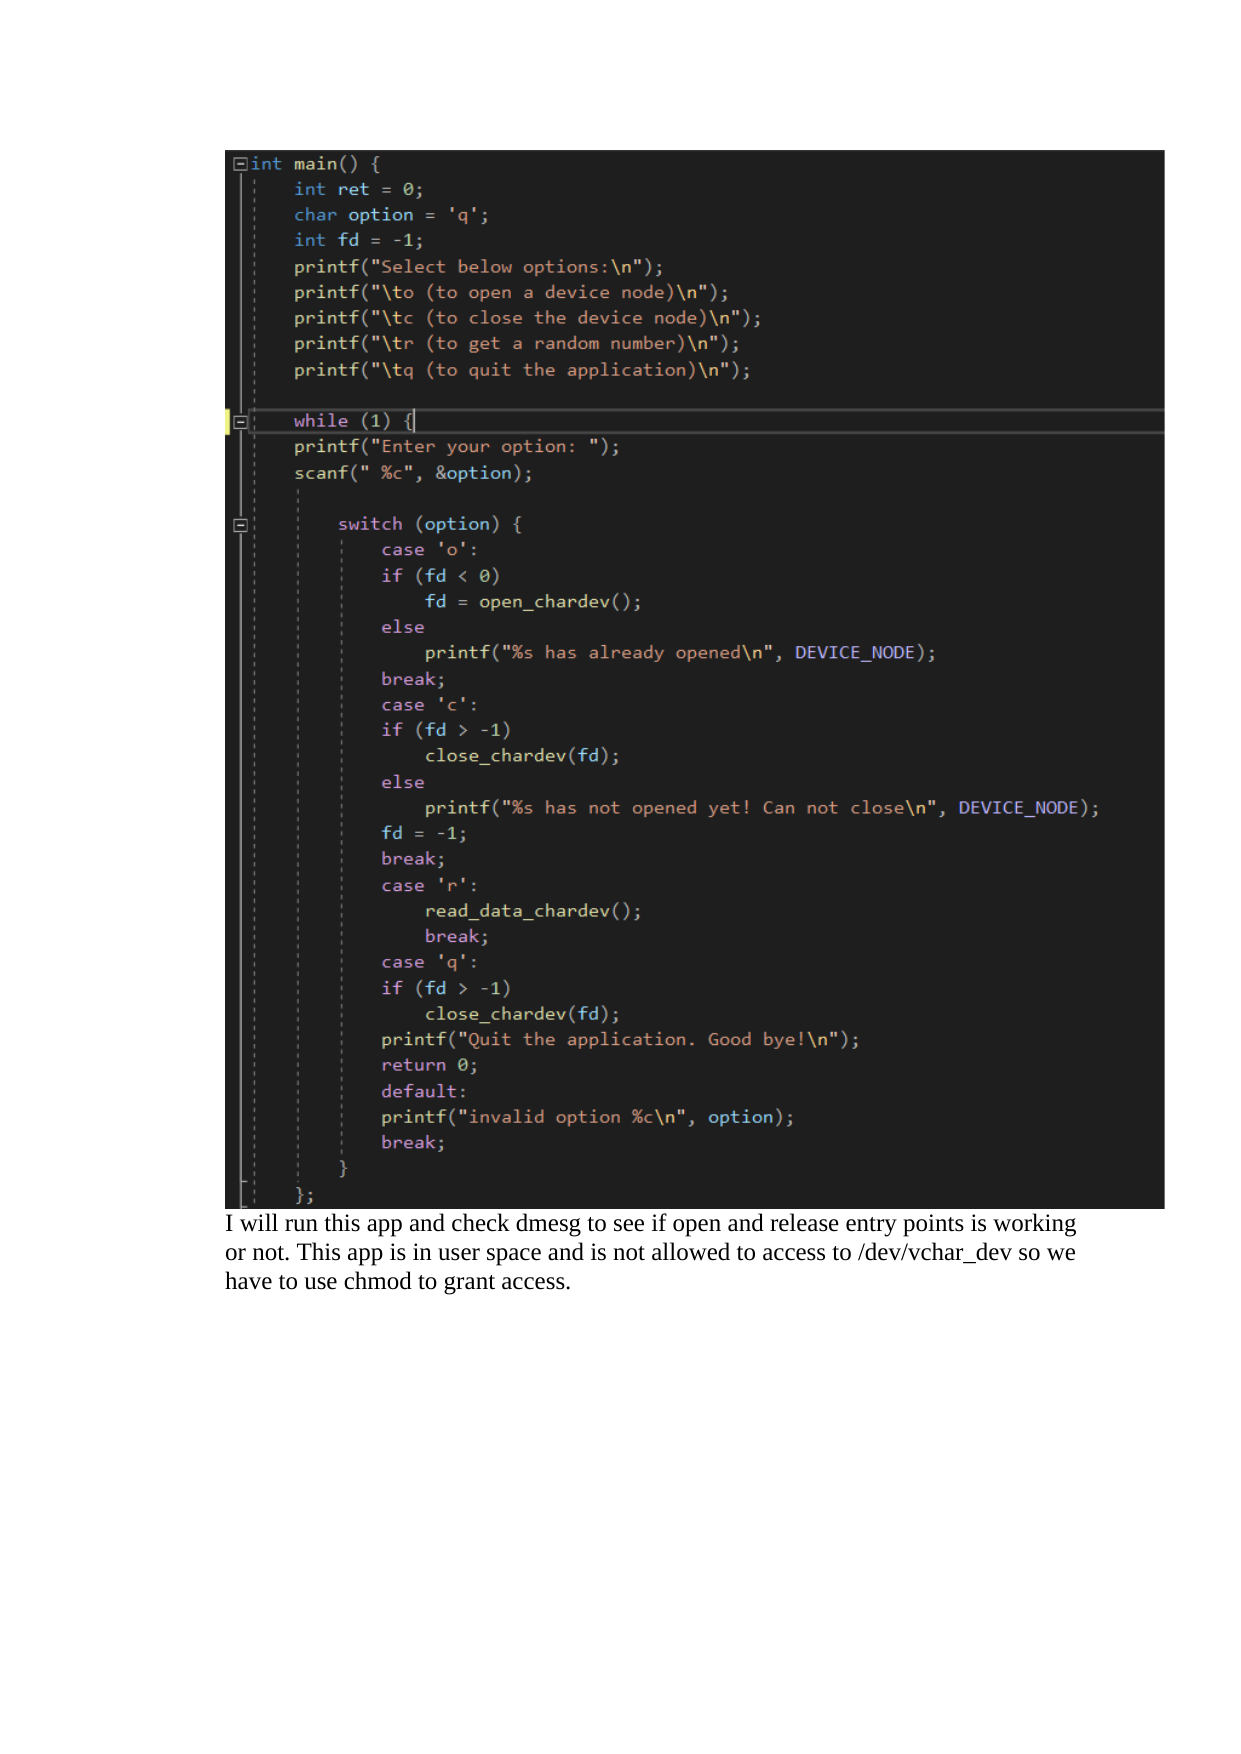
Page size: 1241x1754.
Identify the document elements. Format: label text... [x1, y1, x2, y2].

picture [225, 150, 1165, 1209]
text I will run this app and check dmesg to see if open and release entry points is working or not. This app is in user space and is not allowed to access to /dev/vchar_dev so we have to use chmod to grant access. [225, 1209, 1090, 1294]
